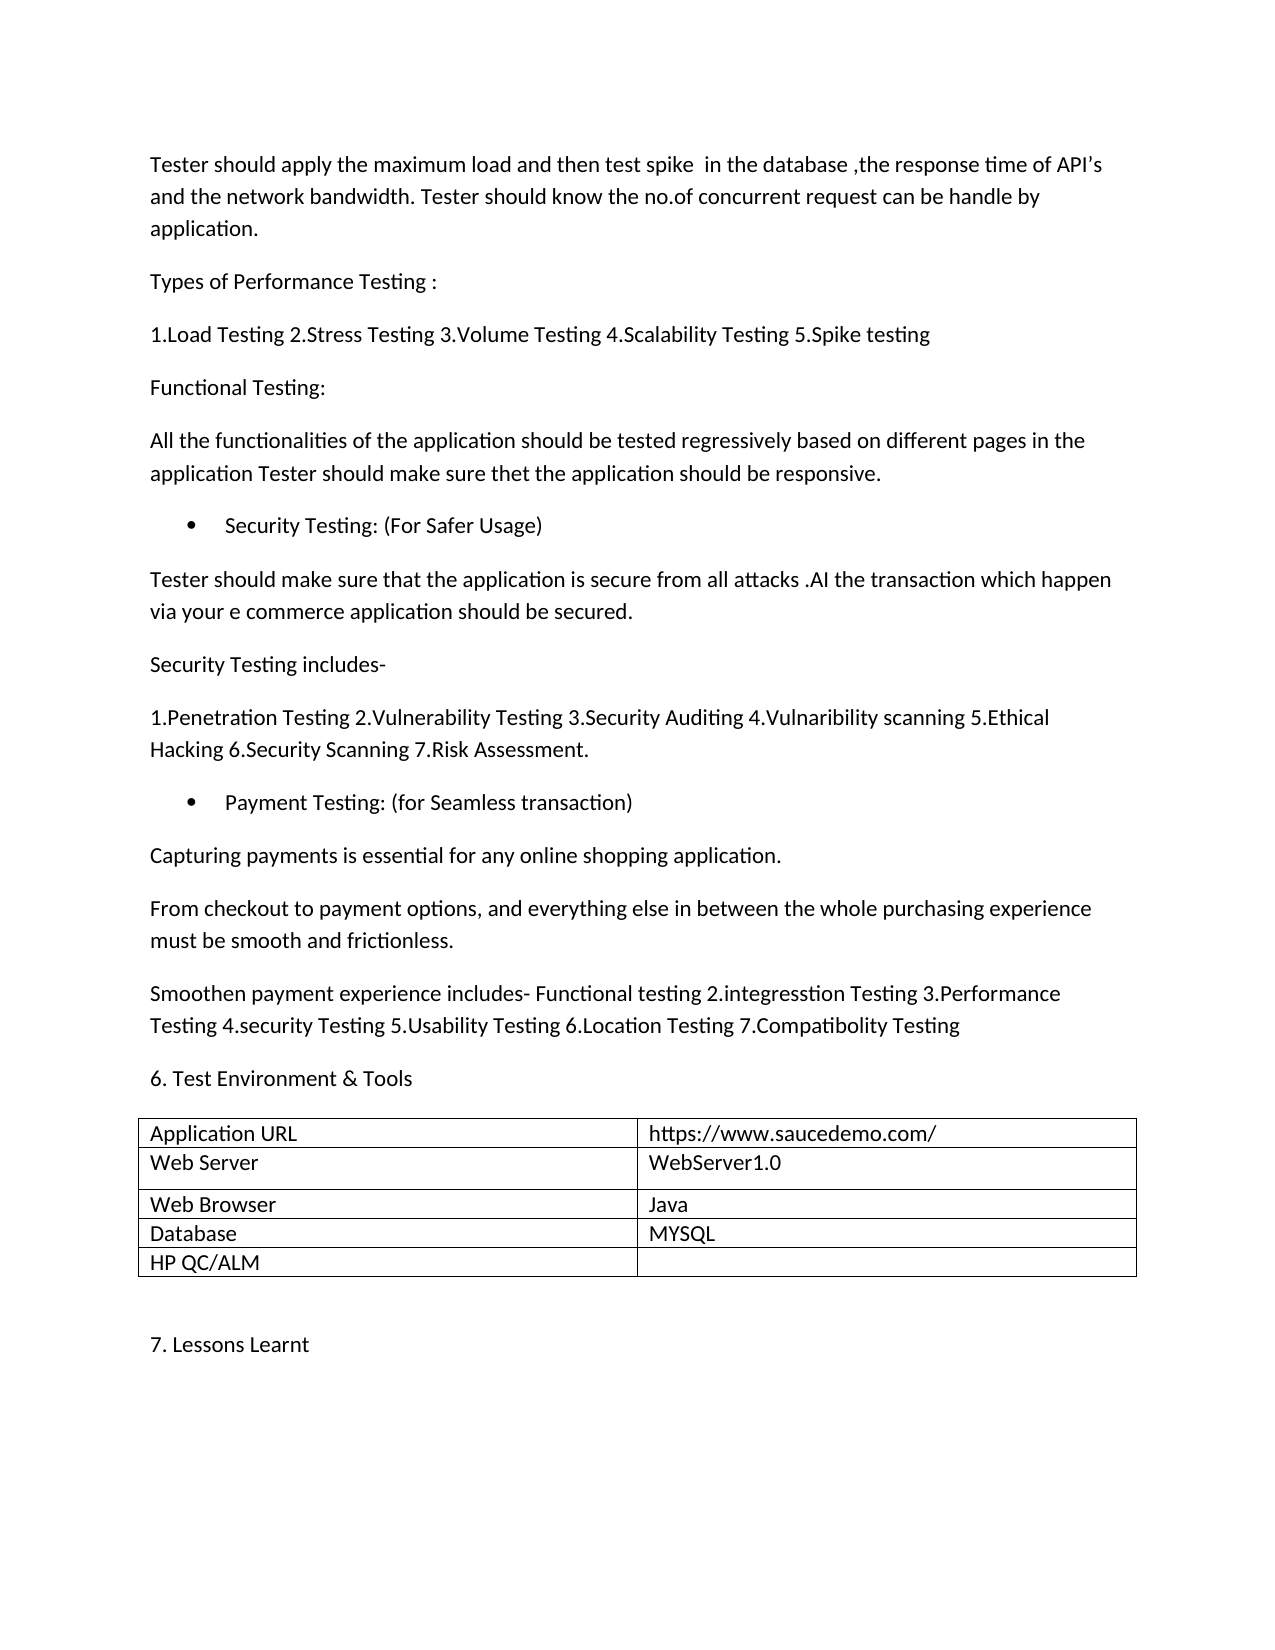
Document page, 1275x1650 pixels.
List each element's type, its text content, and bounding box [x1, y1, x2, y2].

list Payment Testing: (for Seamless transaction) [187, 788, 1125, 816]
text Tester should apply the maximum load and then test spike in the database ,the response time of API’s and the network bandwidth. Tester should know the no.of concurrent request can be handle by application. [150, 150, 1125, 242]
table_cell Database [139, 1219, 637, 1247]
text All the functionalities of the application should be tested regressively based on different pages in the application Tester should make sure thet the application should be responsive. [150, 426, 1125, 487]
text 6. Test Environment & Tools [150, 1064, 1125, 1093]
table_cell Web Server [139, 1148, 637, 1189]
text Types of Performance Testing : [150, 267, 1125, 295]
text 1.Penetration Testing 2.Vulnerability Testing 3.Security Auditing 4.Vulnaribility scanning 5.Ethical Hacking 6.Security Scanning 7.Risk Assessment. [150, 703, 1125, 763]
table_cell [638, 1248, 1136, 1276]
text Tester should make sure that the application is secure from all attacks .AI the transaction which happen via your e commerce application should be secured. [150, 565, 1125, 625]
text Capturing payments is essential for any online shopping application. [150, 841, 1125, 869]
text From checkout to payment options, and everything else in between the whole purchasing experience must be smooth and frictionless. [150, 894, 1125, 954]
text Security Testing includes- [150, 650, 1125, 678]
text Functional Testing: [150, 373, 1125, 401]
table_cell MYSQL [638, 1219, 1136, 1247]
list Security Testing: (For Safer Usage) [187, 512, 1125, 540]
table_header Application URL [139, 1119, 637, 1147]
text 7. Lessons Learnt [150, 1330, 1125, 1358]
table_cell WebServer1.0 [638, 1148, 1136, 1189]
text 1.Load Testing 2.Stress Testing 3.Volume Testing 4.Scalability Testing 5.Spike testing [150, 320, 1125, 348]
text Smoothen payment experience includes- Functional testing 2.integresstion Testing 3.Performance Testing 4.security Testing 5.Usability Testing 6.Location Testing 7.Compatibolity Testing [150, 979, 1125, 1039]
table_header https://www.saucedemo.com/ [638, 1119, 1136, 1147]
table_cell Java [638, 1190, 1136, 1218]
table_cell HP QC/ALM [139, 1248, 637, 1276]
table_cell Web Browser [139, 1190, 637, 1218]
